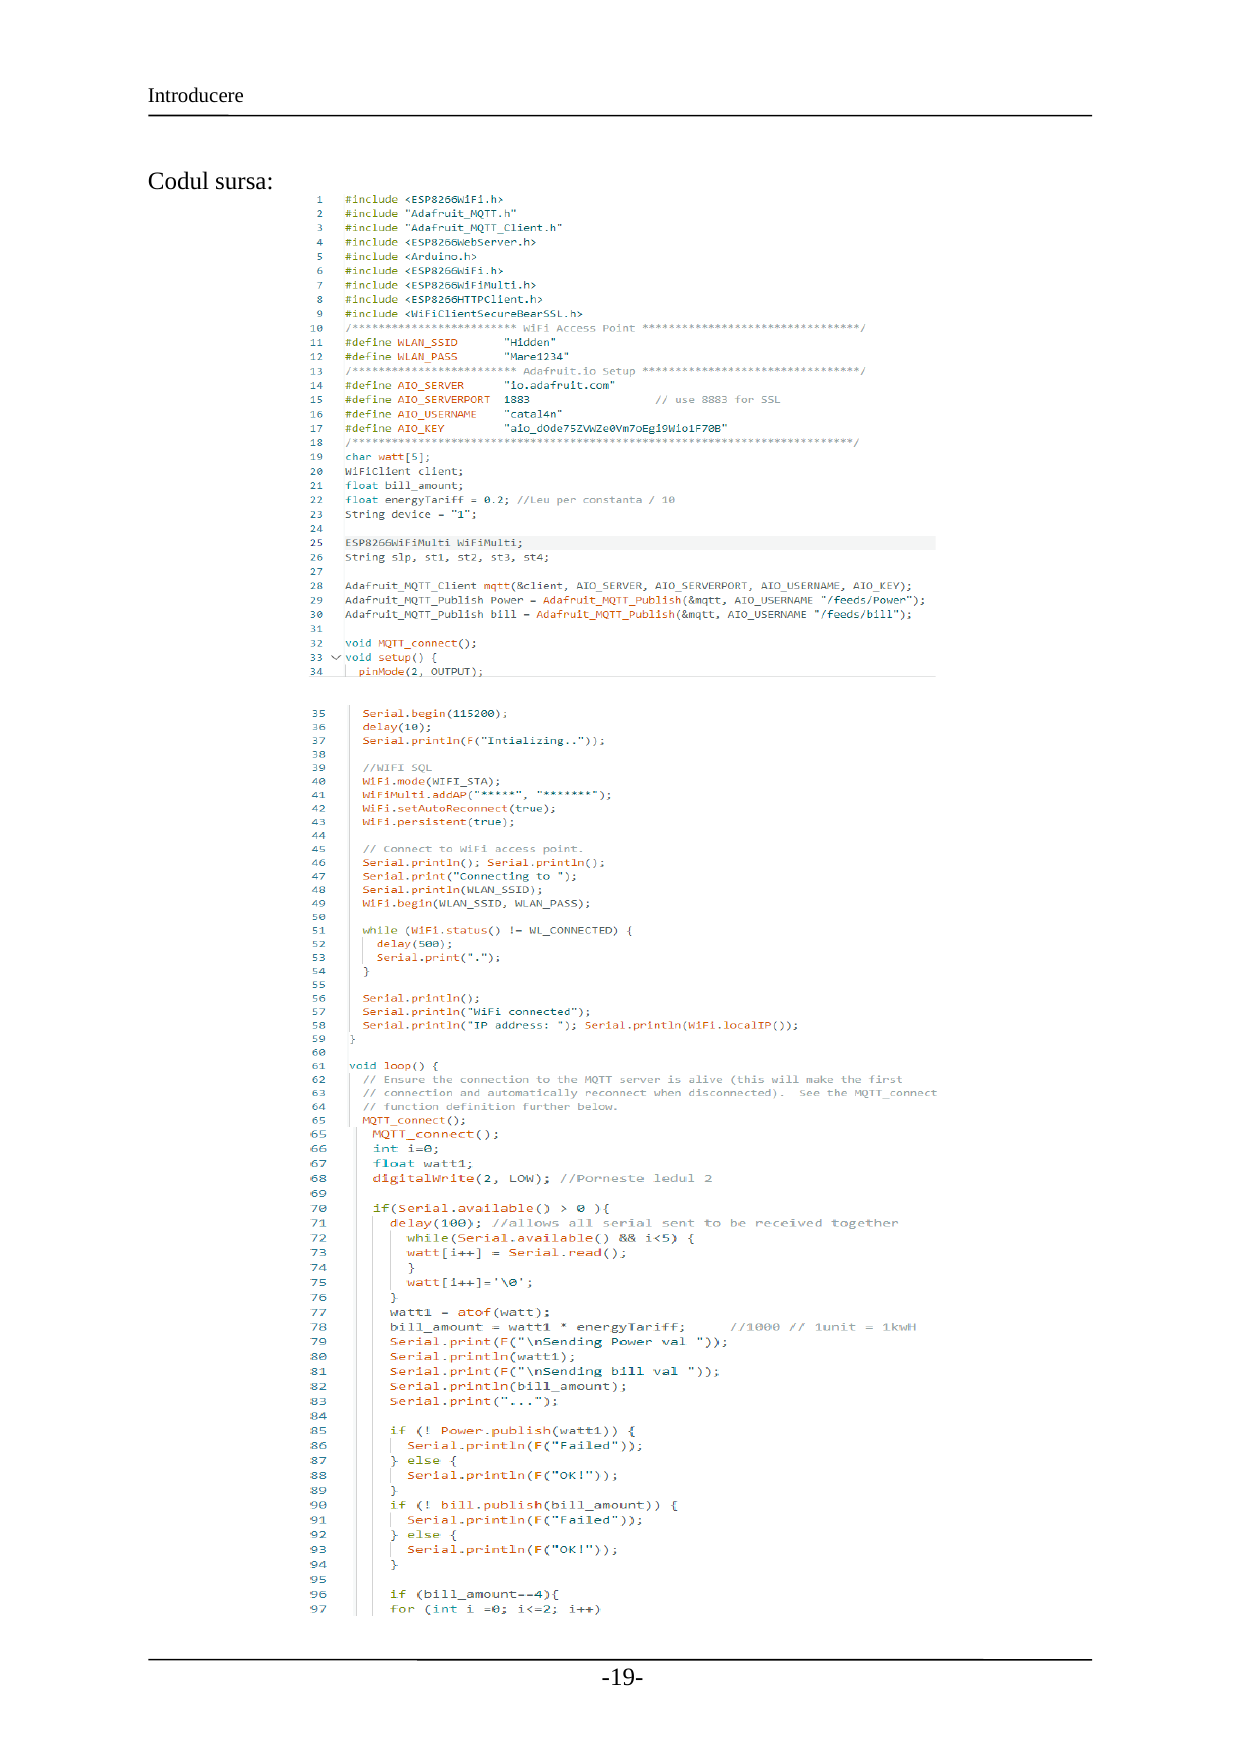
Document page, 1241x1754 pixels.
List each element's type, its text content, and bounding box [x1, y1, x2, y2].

text Codul sursa: [148, 166, 1097, 194]
picture [299, 705, 945, 1616]
picture [308, 194, 936, 677]
